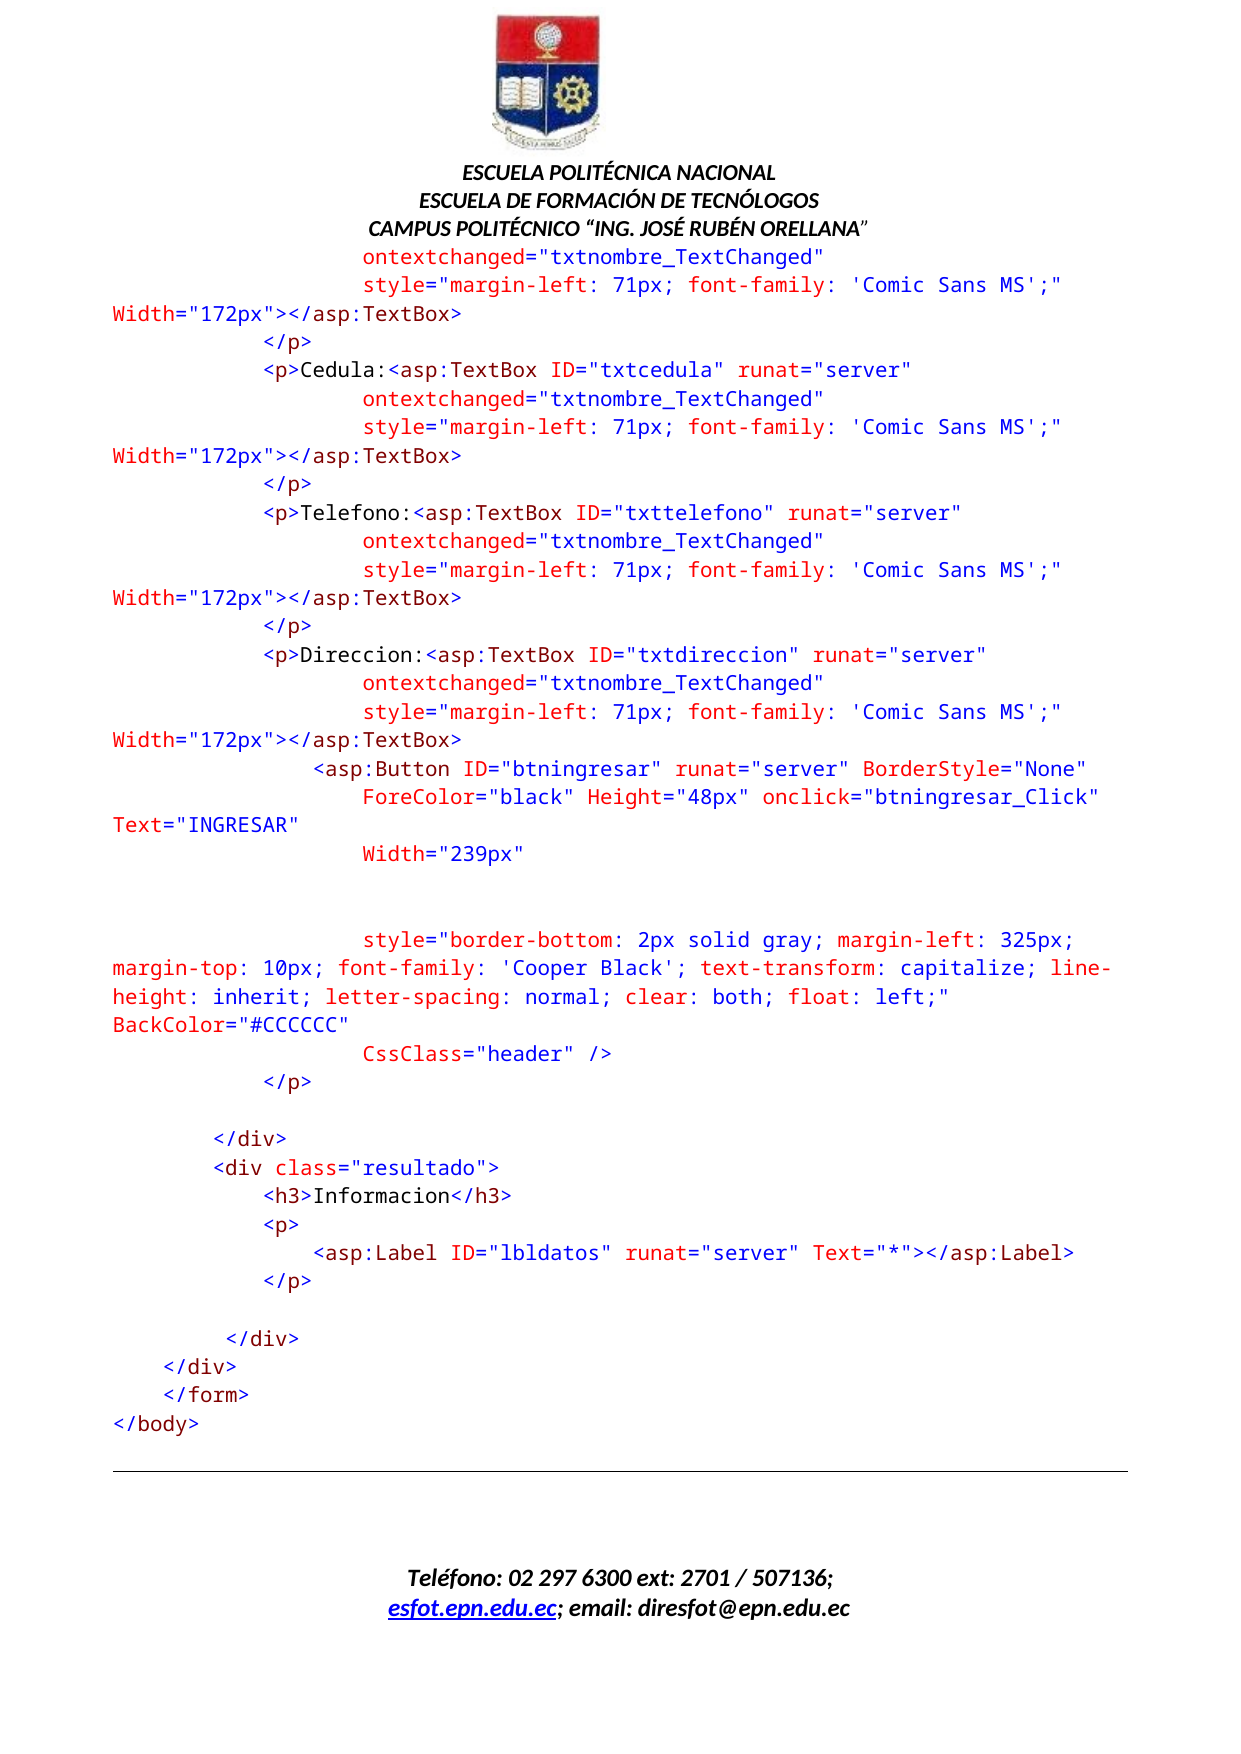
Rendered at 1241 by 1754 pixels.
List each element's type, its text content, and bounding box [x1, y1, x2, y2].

text ontextchanged="txtnombre_TextChanged" [112, 668, 1128, 697]
text </body> [112, 1409, 1128, 1437]
text <asp:Label ID="lbldatos" runat="server" Text="*"></asp:Label> [112, 1238, 1128, 1267]
text <p>Telefono:<asp:TextBox ID="txttelefono" runat="server" [112, 498, 1128, 526]
text <div class="resultado"> [112, 1153, 1128, 1181]
text style="border-bottom: 2px solid gray; margin-left: 325px; margin-top: 10px; font-family: 'Cooper Black'; text-transform: capitalize; line-height: inherit; letter-spacing: normal; clear: both; float: left;" BackColor="#CCCCCC" [112, 925, 1128, 1039]
text <p> [112, 1210, 1128, 1238]
text <asp:Button ID="btningresar" runat="server" BorderStyle="None" [112, 754, 1128, 782]
text <h3>Informacion</h3> [112, 1181, 1128, 1210]
text style="margin-left: 71px; font-family: 'Comic Sans MS';" Width="172px"></asp:TextBox> [112, 412, 1128, 469]
text ontextchanged="txtnombre_TextChanged" [112, 384, 1128, 412]
text <p>Direccion:<asp:TextBox ID="txtdireccion" runat="server" [112, 640, 1128, 668]
text style="margin-left: 71px; font-family: 'Comic Sans MS';" Width="172px"></asp:TextBox> [112, 555, 1128, 612]
picture [487, 7, 606, 154]
text ForeColor="black" Height="48px" onclick="btningresar_Click" Text="INGRESAR" [112, 782, 1128, 839]
text </div> [112, 1352, 1128, 1381]
text </p> [112, 327, 1128, 356]
text </p> [112, 612, 1128, 640]
text style="margin-left: 71px; font-family: 'Comic Sans MS';" Width="172px"></asp:TextBox> [112, 697, 1128, 754]
text </p> [112, 469, 1128, 498]
text </p> [112, 1067, 1128, 1096]
text </div> [112, 1124, 1128, 1153]
text CssClass="header" /> [112, 1039, 1128, 1067]
text </form> [112, 1381, 1128, 1409]
text ontextchanged="txtnombre_TextChanged" [112, 526, 1128, 555]
text </p> [112, 1267, 1128, 1295]
text style="margin-left: 71px; font-family: 'Comic Sans MS';" Width="172px"></asp:TextBox> [112, 270, 1128, 327]
text <p>Cedula:<asp:TextBox ID="txtcedula" runat="server" [112, 356, 1128, 384]
text </div> [112, 1324, 1128, 1352]
text Width="239px" [112, 839, 1128, 867]
text ontextchanged="txtnombre_TextChanged" [112, 242, 1128, 270]
